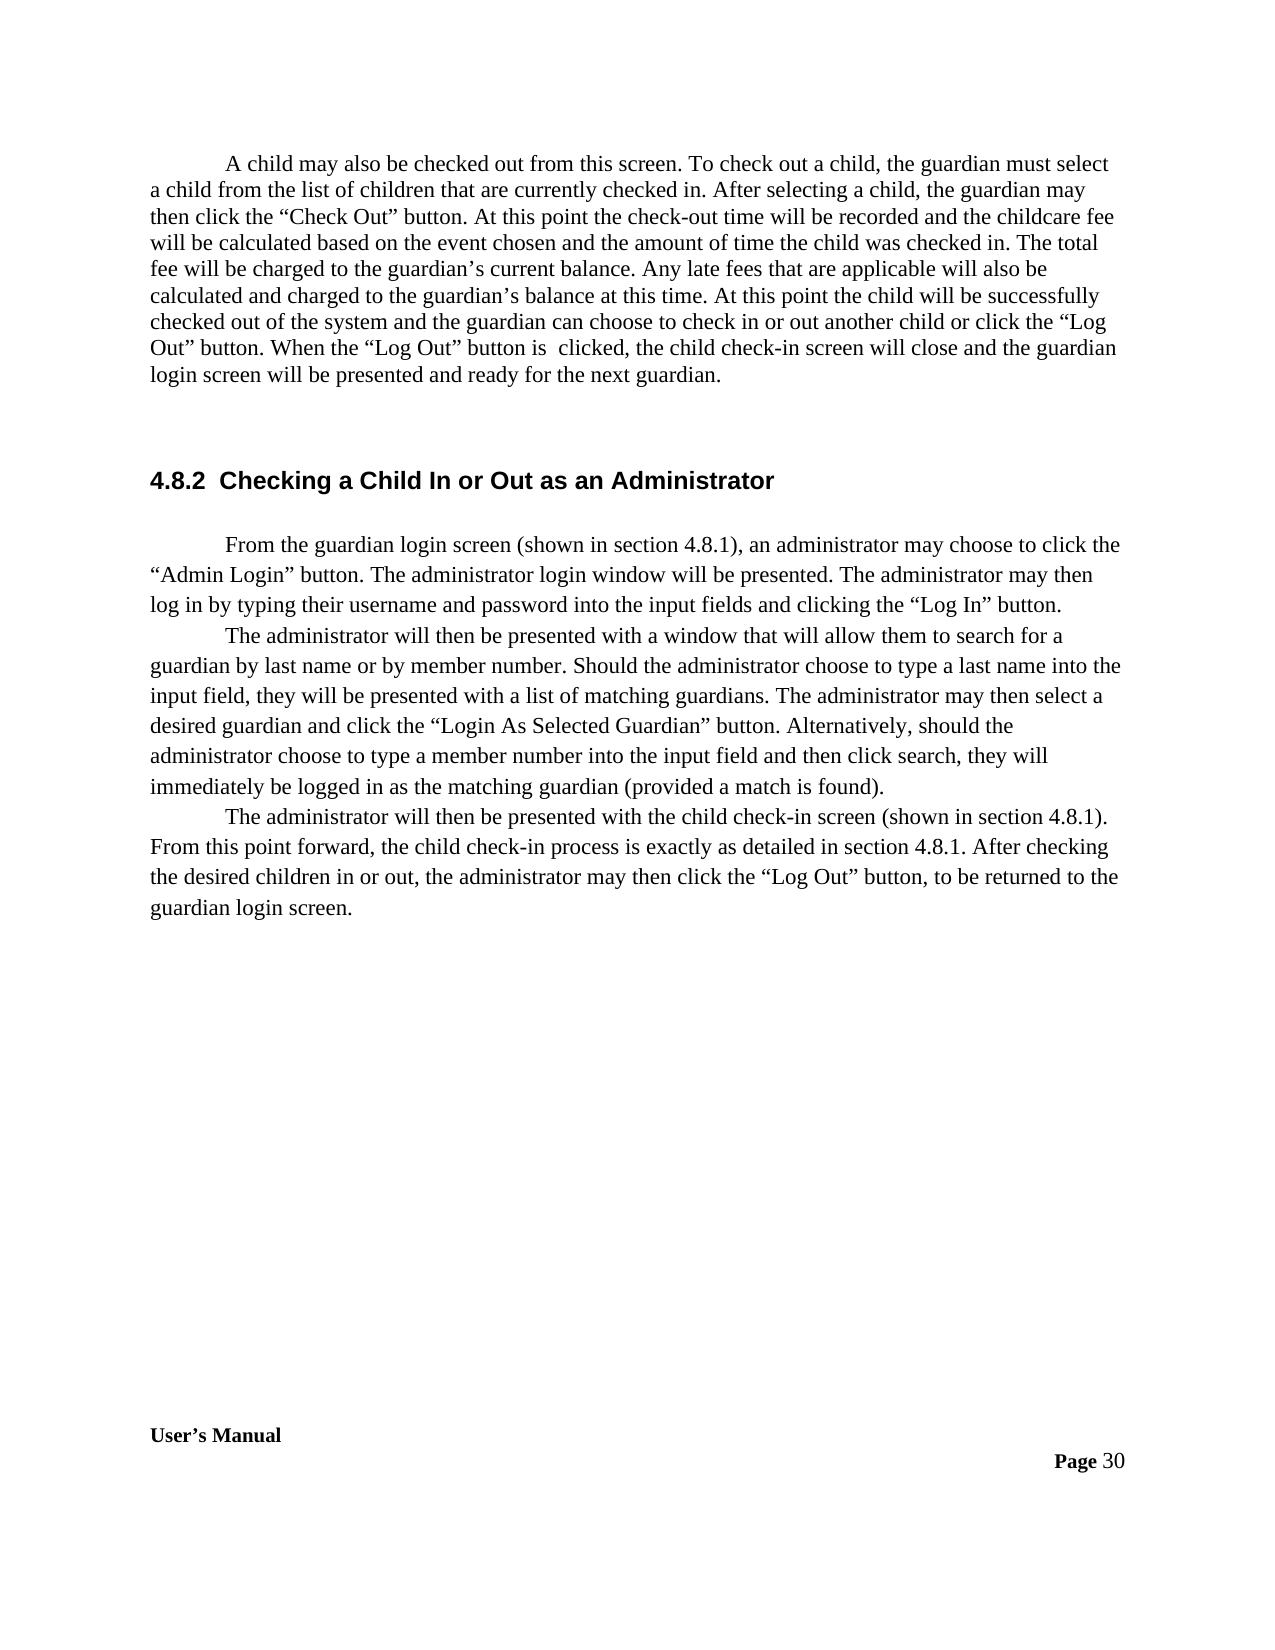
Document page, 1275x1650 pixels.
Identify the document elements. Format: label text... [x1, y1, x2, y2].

text From the guardian login screen (shown in section 4.8.1), an administrator may choose to click the “Admin Login” button. The administrator login window will be presented. The administrator may then log in by typing their username and password into the input fields and clicking the “Log In” button. [150, 531, 1125, 618]
subtitle 4.8.2 Checking a Child In or Out as an Administrator [150, 466, 1125, 495]
list A child may also be checked out from this screen. To check out a child, the guardian must select a child from the list of children that are currently checked in. After selecting a child, the guardian may then click the “Check Out” button. At this point the check-out time will be recorded and the childcare fee will be calculated based on the event chosen and the amount of time the child was checked in. The total fee will be charged to the guardian’s current balance. Any late fees that are applicable will also be calculated and charged to the guardian’s balance at this time. At this point the child will be successfully checked out of the system and the guardian can choose to check in or out another child or click the “Log Out” button. When the “Log Out” button is clicked, the child check-in screen will close and the guardian login screen will be presented and ready for the next guardian. [75, 150, 1125, 387]
text The administrator will then be presented with a window that will allow them to search for a guardian by last name or by member number. Should the administrator choose to type a last name into the input field, they will be presented with a list of matching guardians. The administrator may then select a desired guardian and click the “Login As Selected Guardian” button. Alternatively, should the administrator choose to type a member number into the input field and then click search, they will immediately be logged in as the matching guardian (provided a match is found). [150, 622, 1125, 799]
text The administrator will then be presented with the child check-in screen (shown in section 4.8.1). From this point forward, the child check-in process is exactly as detailed in section 4.8.1. After checking the desired children in or out, the administrator may then click the “Log Out” button, to be returned to the guardian login screen. [150, 803, 1125, 920]
